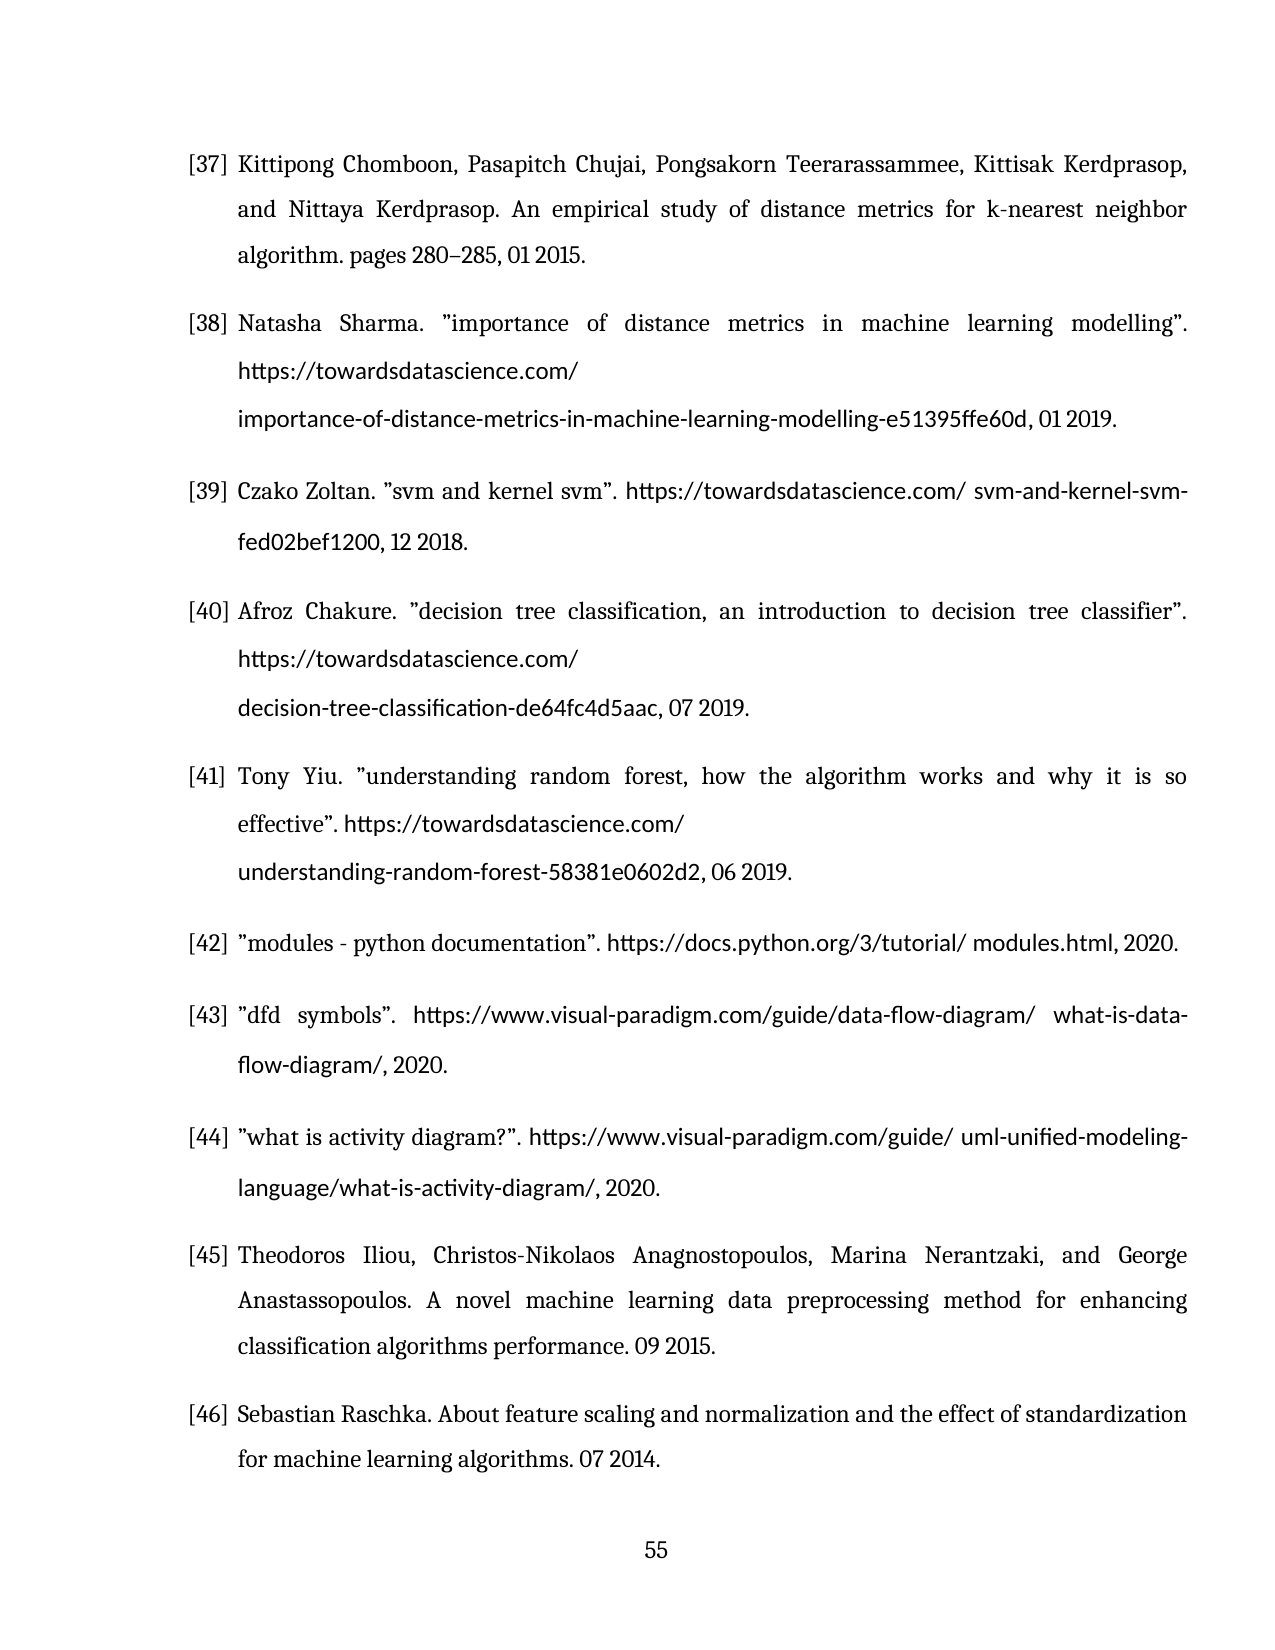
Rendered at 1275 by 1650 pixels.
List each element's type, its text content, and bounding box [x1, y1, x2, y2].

list Afroz Chakure. ”decision tree classification, an introduction to decision tree classifier”. https://towardsdatascience.com/ [187, 597, 1188, 674]
list Tony Yiu. ”understanding random forest, how the algorithm works and why it is so effective”. https://towardsdatascience.com/ [187, 762, 1188, 839]
list Sebastian Raschka. About feature scaling and normalization and the effect of standardization for machine learning algorithms. 07 2014. [187, 1400, 1188, 1474]
list ”dfd symbols”. https://www.visual-paradigm.com/guide/data-flow-diagram/ what-is-data-flow-diagram/, 2020. [187, 999, 1188, 1080]
list ”modules - python documentation”. https://docs.python.org/3/tutorial/ modules.html, 2020. [187, 927, 1188, 958]
list Natasha Sharma. ”importance of distance metrics in machine learning modelling”. https://towardsdatascience.com/ [187, 309, 1188, 386]
list Theodoros Iliou, Christos-Nikolaos Anagnostopoulos, Marina Nerantzaki, and George Anastassopoulos. A novel machine learning data preprocessing method for enhancing classification algorithms performance. 09 2015. [187, 1241, 1188, 1361]
text understanding-random-forest-58381e0602d2, 06 2019. [238, 857, 1188, 887]
list Czako Zoltan. ”svm and kernel svm”. https://towardsdatascience.com/ svm-and-kernel-svm-fed02bef1200, 12 2018. [187, 475, 1188, 556]
list Kittipong Chomboon, Pasapitch Chujai, Pongsakorn Teerarassammee, Kittisak Kerdprasop, and Nittaya Kerdprasop. An empirical study of distance metrics for k-nearest neighbor algorithm. pages 280–285, 01 2015. [187, 150, 1188, 269]
list ”what is activity diagram?”. https://www.visual-paradigm.com/guide/ uml-unified-modeling-language/what-is-activity-diagram/, 2020. [187, 1121, 1188, 1202]
text decision-tree-classification-de64fc4d5aac, 07 2019. [238, 692, 1188, 723]
text importance-of-distance-metrics-in-machine-learning-modelling-e51395ffe60d, 01 2019. [238, 403, 1188, 434]
